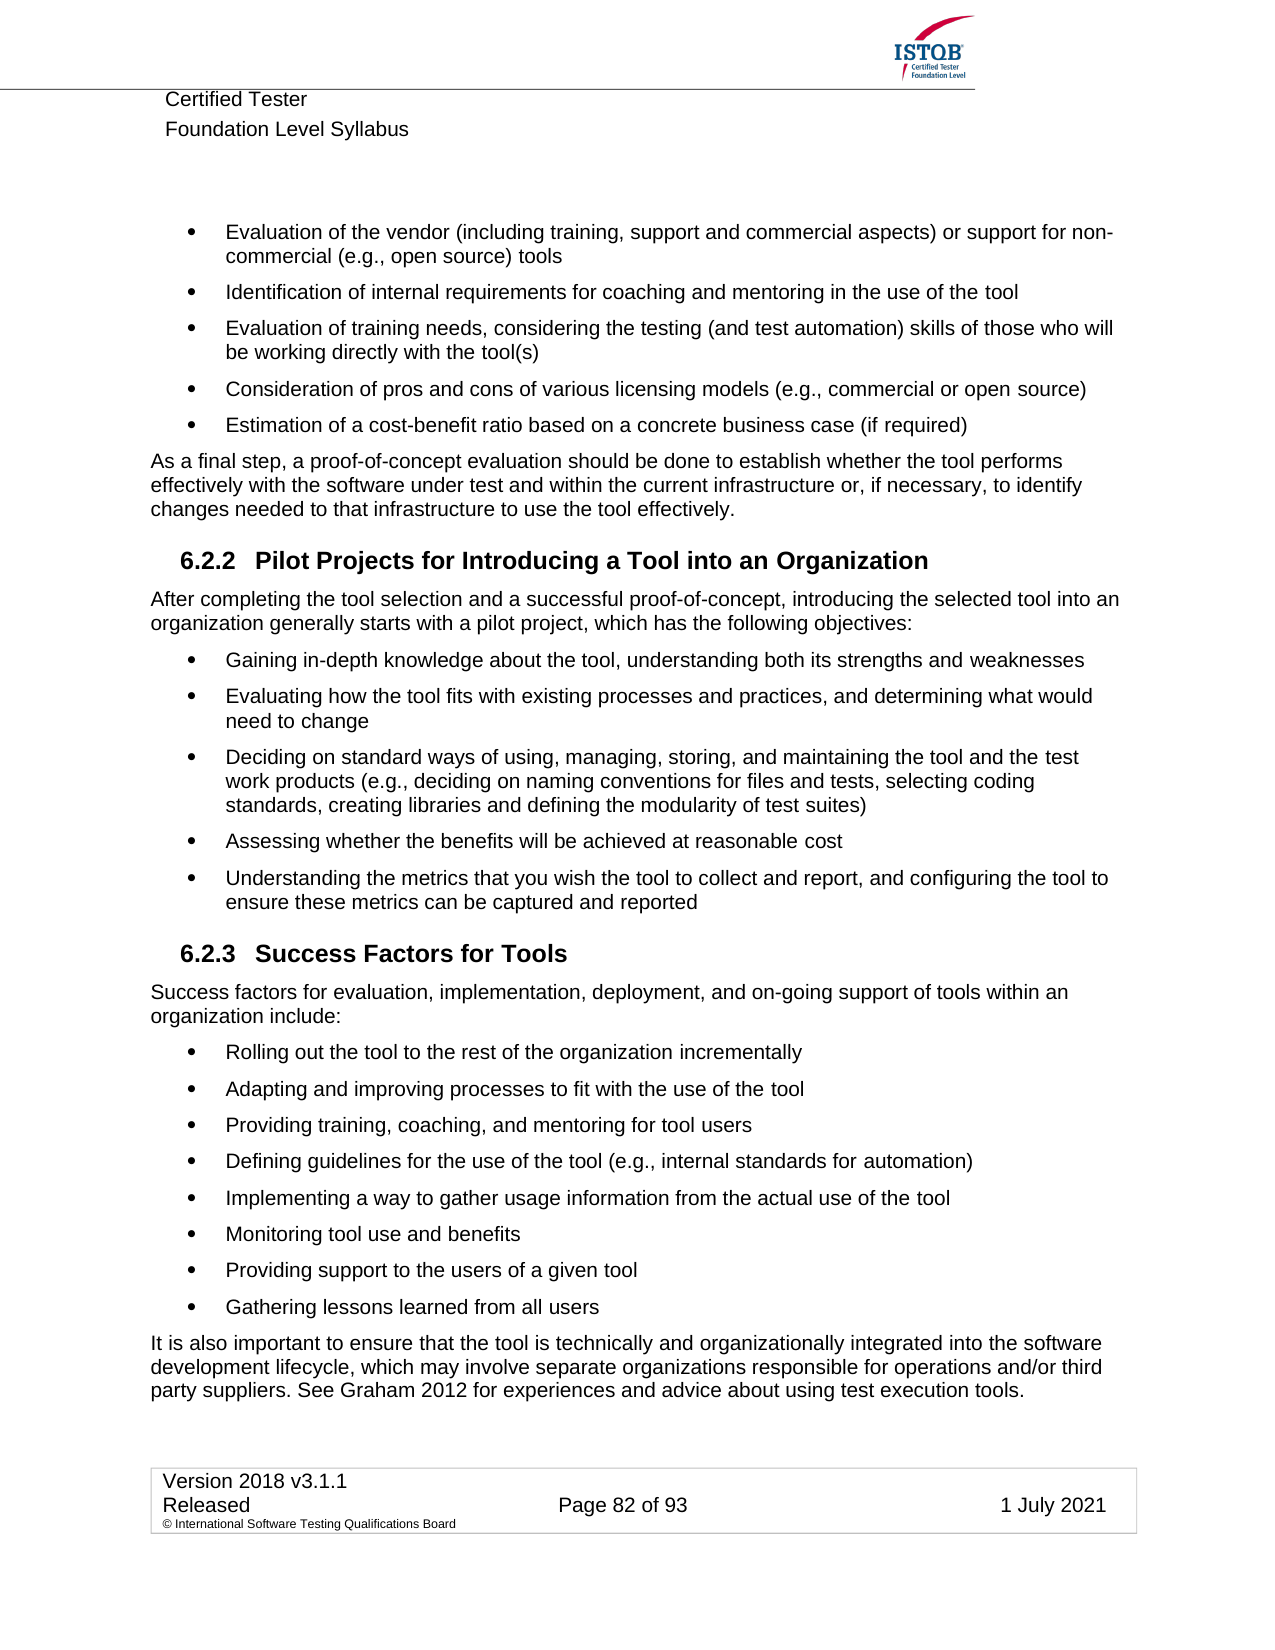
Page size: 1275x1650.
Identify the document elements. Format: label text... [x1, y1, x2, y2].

list Estimation of a cost-benefit ratio based on a concrete business case (if required) [188, 413, 1150, 437]
text It is also important to ensure that the tool is technically and organizationally integrated into the software development lifecycle, which may involve separate organizations responsible for operations and/or third party suppliers. See Graham 2012 for experiences and advice about using test execution tools. [150, 1331, 1104, 1402]
text Success factors for evaluation, implementation, deployment, and on-going support of tools within an organization include: [150, 979, 1072, 1027]
list Providing training, coaching, and mentoring for tool users [188, 1113, 1150, 1137]
list Identification of internal requirements for coaching and mentoring in the use of the tool [188, 279, 1150, 304]
list Rolling out the tool to the rest of the organization incrementally [188, 1040, 1150, 1064]
text As a final step, a proof-of-concept evaluation should be done to establish whether the tool performs effectively with the software under test and within the current infrastructure or, if necessary, to identify changes needed to that infrastructure to use the tool effectively. [150, 449, 1086, 521]
list Deciding on standard ways of using, managing, storing, and maintaining the tool and the test work products (e.g., deciding on naming conventions for files and tests, selecting coding standards, creating libraries and defining the modularity of test suites) [188, 744, 1079, 816]
list Implementing a way to gather usage information from the actual use of the tool [188, 1186, 1150, 1210]
subtitle Pilot Projects for Introducing a Tool into an Organization [180, 546, 1150, 575]
list Defining guidelines for the use of the tool (e.g., internal standards for automation) [188, 1149, 1150, 1173]
list Understanding the metrics that you wish the tool to collect and report, and configuring the tool to ensure these metrics can be captured and reported [188, 866, 1111, 913]
list Evaluation of the vendor (including training, support and commercial aspects) or support for non- commercial (e.g., open source) tools [188, 219, 1115, 268]
list Adapting and improving processes to fit with the use of the tool [188, 1077, 1150, 1101]
list Gathering lessons learned from all users [188, 1295, 1150, 1319]
picture [878, 0, 990, 102]
list Gaining in-depth knowledge about the tool, understanding both its strengths and weaknesses [188, 648, 1150, 672]
list Providing support to the users of a given tool [188, 1258, 1150, 1282]
text After completing the tool selection and a successful proof-of-concept, introducing the selected tool into an organization generally starts with a pilot project, which has the following objectives: [150, 587, 1123, 635]
subtitle Success Factors for Tools [180, 938, 1150, 967]
list Consideration of pros and cons of various licensing models (e.g., commercial or open source) [188, 377, 1150, 401]
list Evaluating how the tool fits with existing processes and practices, and determining what would need to change [188, 684, 1094, 732]
list Evaluation of training needs, considering the testing (and test automation) skills of those who will be working directly with the tool(s) [188, 316, 1115, 364]
list Monitoring tool use and benefits [188, 1222, 1150, 1246]
list Assessing whether the benefits will be achieved at reasonable cost [188, 829, 1150, 853]
